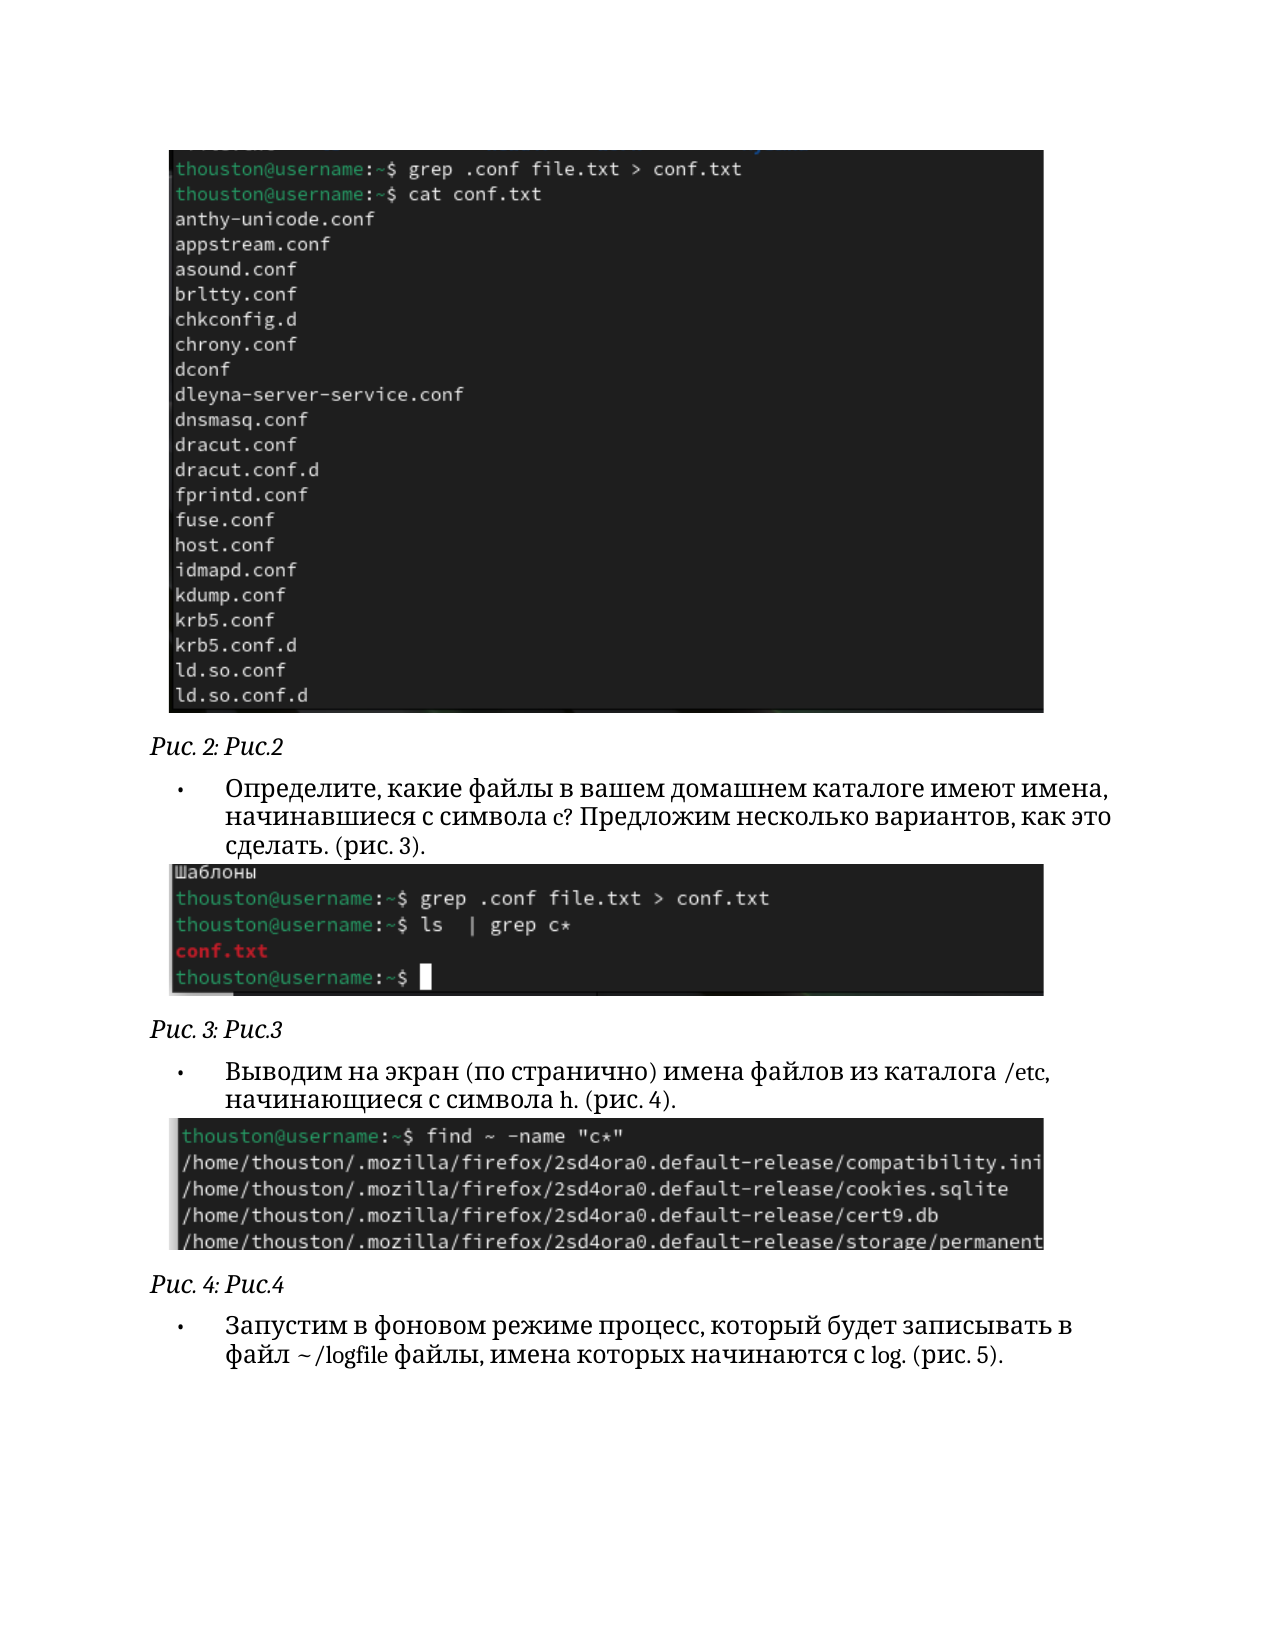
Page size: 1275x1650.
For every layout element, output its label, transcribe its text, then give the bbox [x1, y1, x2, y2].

text Рис. 3: Рис.3 [150, 1016, 1125, 1045]
picture [168, 150, 1044, 713]
picture [168, 864, 1044, 996]
list Запустим в фоновом режиме процесс, который будет записывать в файл ~/logfile файлы, имена которых начинаются с log. (рис. 5). [175, 1312, 1125, 1369]
list Выводим на экран (по странично) имена файлов из каталога /etc, начинающиеся с символа h. (рис. 4). [175, 1058, 1125, 1115]
picture [168, 1118, 1044, 1250]
text Рис. 2: Рис.2 [150, 733, 1125, 762]
list Определите, какие файлы в вашем домашнем каталоге имеют имена, начинавшиеся с символа c? Предложим несколько вариантов, как это сделать. (рис. 3). [175, 774, 1125, 861]
text Рис. 4: Рис.4 [150, 1271, 1125, 1299]
